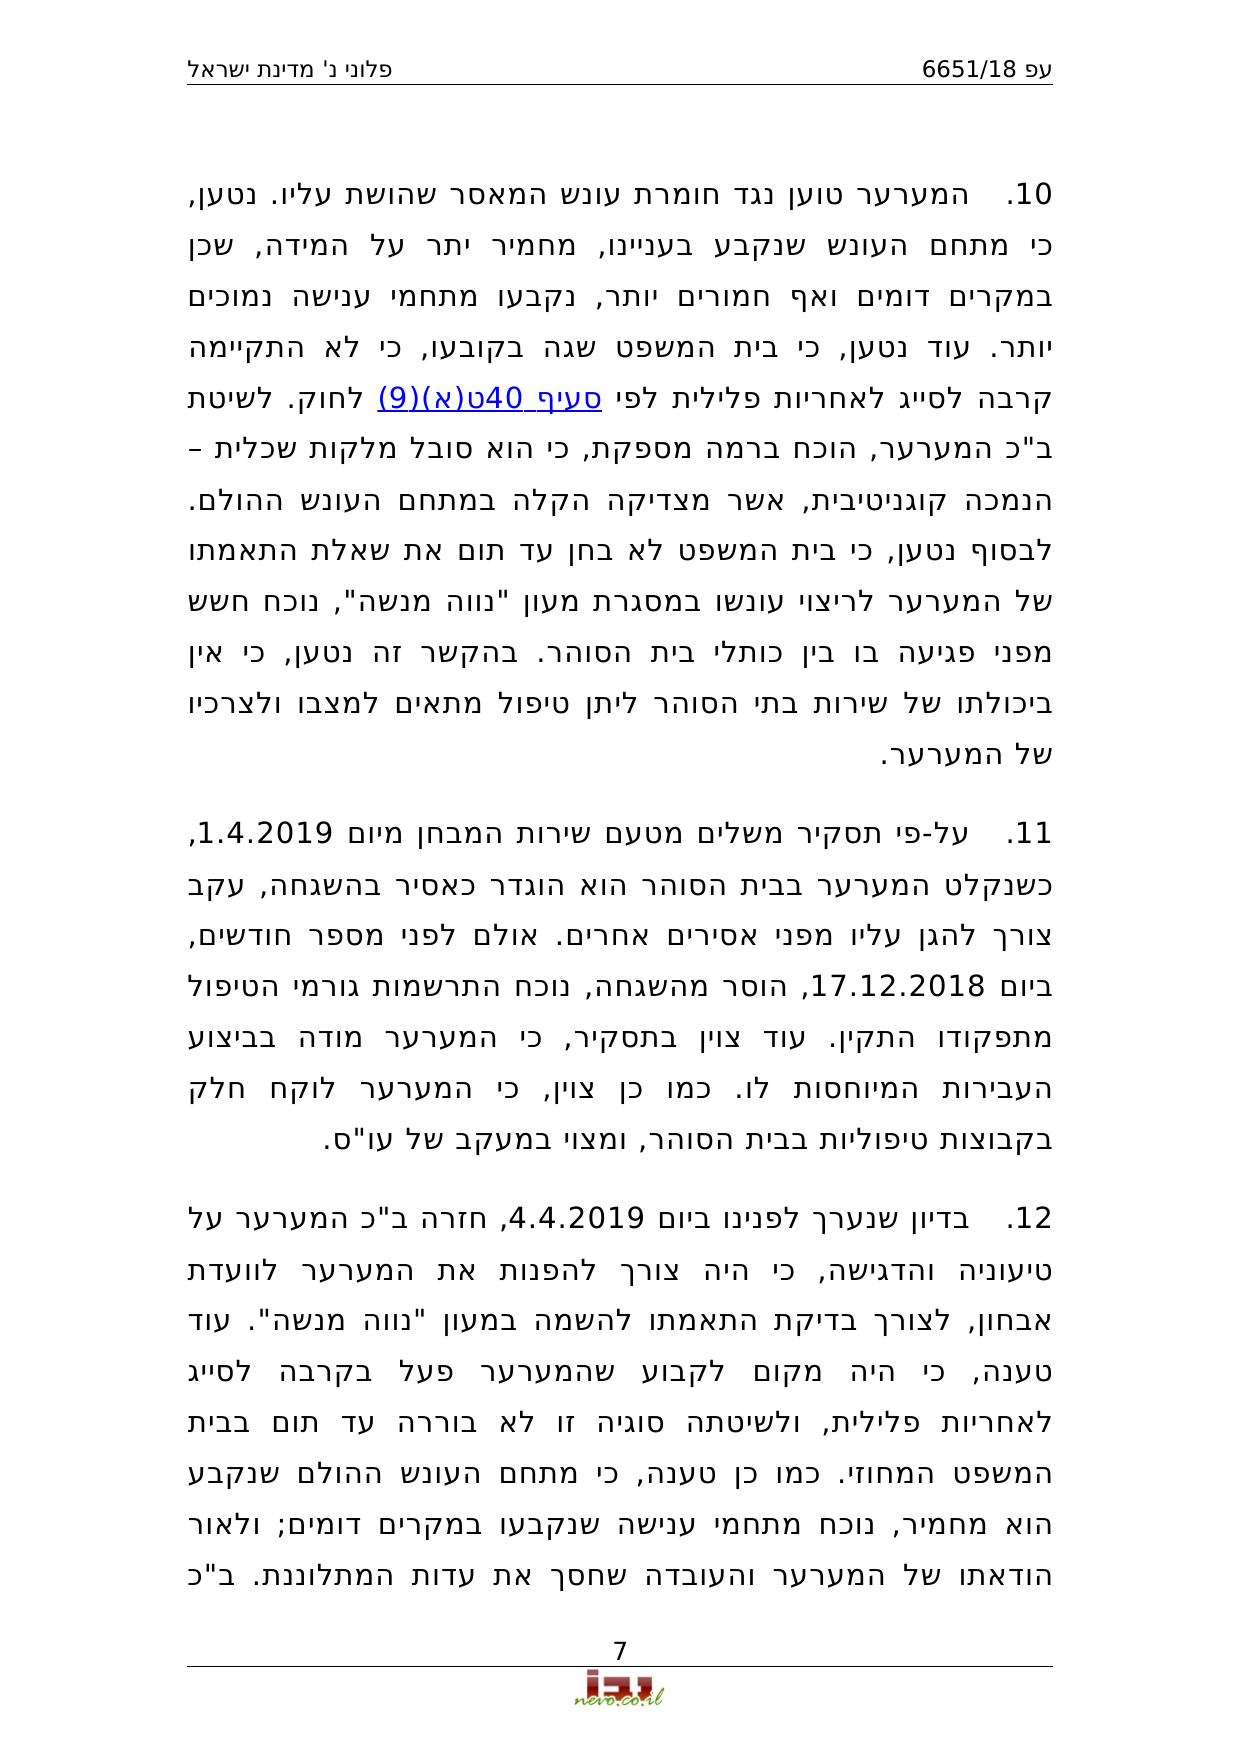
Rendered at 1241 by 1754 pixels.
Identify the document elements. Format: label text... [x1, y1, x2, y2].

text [187, 1202, 1053, 1592]
text 10. המערער טוען נגד חומרת עונש המאסר שהושת עליו. נטען, כי מתחם העונש שנקבע בעניינו, מחמיר יתר על המידה, שכן במקרים דומים ואף חמורים יותר, נקבעו מתחמי ענישה נמוכים יותר. עוד נטען, כי בית המשפט שגה בקובעו, כי לא התקיימה קרבה לסייג לאחריות פלילית לפי סעיף 40ט(א)(9) לחוק. לשיטת ב"כ המערער, הוכח ברמה מספקת, כי הוא סובל מלקות שכלית – הנמכה קוגניטיבית, אשר מצדיקה הקלה במתחם העונש ההולם. לבסוף נטען, כי בית המשפט לא בחן עד תום את שאלת התאמתו של המערער לריצוי עונשו במסגרת מעון "נווה מנשה", נוכח חשש מפני פגיעה בו בין כותלי בית הסוהר. בהקשר זה נטען, כי אין ביכולתו של שירות בתי הסוהר ליתן טיפול מתאים למצבו ולצרכיו של המערער. [187, 177, 1053, 771]
picture [574, 1669, 666, 1707]
text 11. על-פי תסקיר משלים מטעם שירות המבחן מיום 1.4.2019, כשנקלט המערער בבית הסוהר הוא הוגדר כאסיר בהשגחה, עקב צורך להגן עליו מפני אסירים אחרים. אולם לפני מספר חודשים, ביום 17.12.2018, הוסר מהשגחה, נוכח התרשמות גורמי הטיפול מתפקודו התקין. עוד צוין בתסקיר, כי המערער מודה בביצוע העבירות המיוחסות לו. כמו כן צוין, כי המערער לוקח חלק בקבוצות טיפוליות בבית הסוהר, ומצוי במעקב של עו"ס. [187, 817, 1053, 1156]
